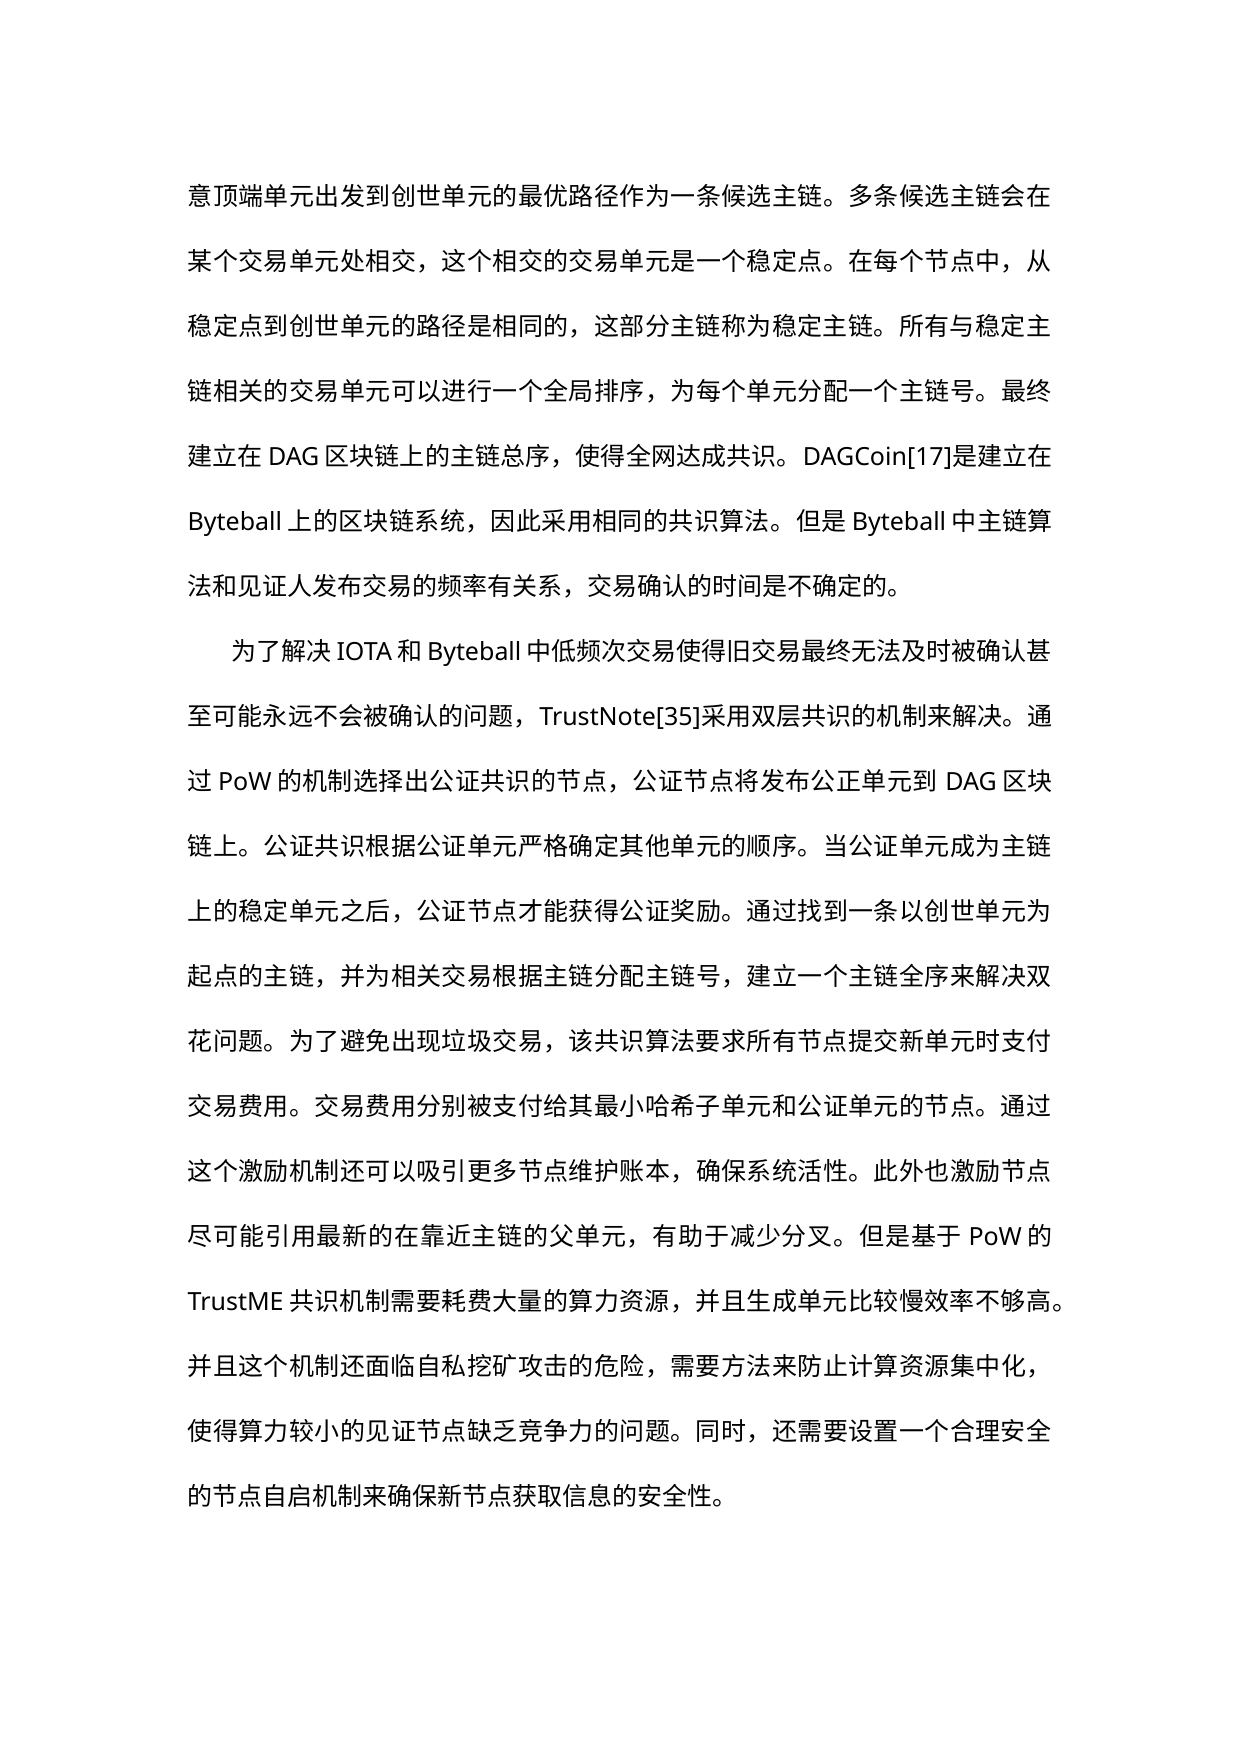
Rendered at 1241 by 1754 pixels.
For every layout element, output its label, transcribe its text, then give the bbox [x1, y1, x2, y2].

text 为了解决IOTA和Byteball中低频次交易使得旧交易最终无法及时被确认甚至可能永远不会被确认的问题，TrustNote[35]采用双层共识的机制来解决。通过PoW的机制选择出公证共识的节点，公证节点将发布公正单元到DAG区块链上。公证共识根据公证单元严格确定其他单元的顺序。当公证单元成为主链上的稳定单元之后，公证节点才能获得公证奖励。通过找到一条以创世单元为起点的主链，并为相关交易根据主链分配主链号，建立一个主链全序来解决双花问题。为了避免出现垃圾交易，该共识算法要求所有节点提交新单元时支付交易费用。交易费用分别被支付给其最小哈希子单元和公证单元的节点。通过这个激励机制还可以吸引更多节点维护账本，确保系统活性。此外也激励节点尽可能引用最新的在靠近主链的父单元，有助于减少分叉。但是基于PoW的TrustME共识机制需要耗费大量的算力资源，并且生成单元比较慢效率不够高。并且这个机制还面临自私挖矿攻击的危险，需要方法来防止计算资源集中化，使得算力较小的见证节点缺乏竞争力的问题。同时，还需要设置一个合理安全的节点自启机制来确保新节点获取信息的安全性。 [187, 617, 1053, 1527]
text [187, 162, 1053, 617]
